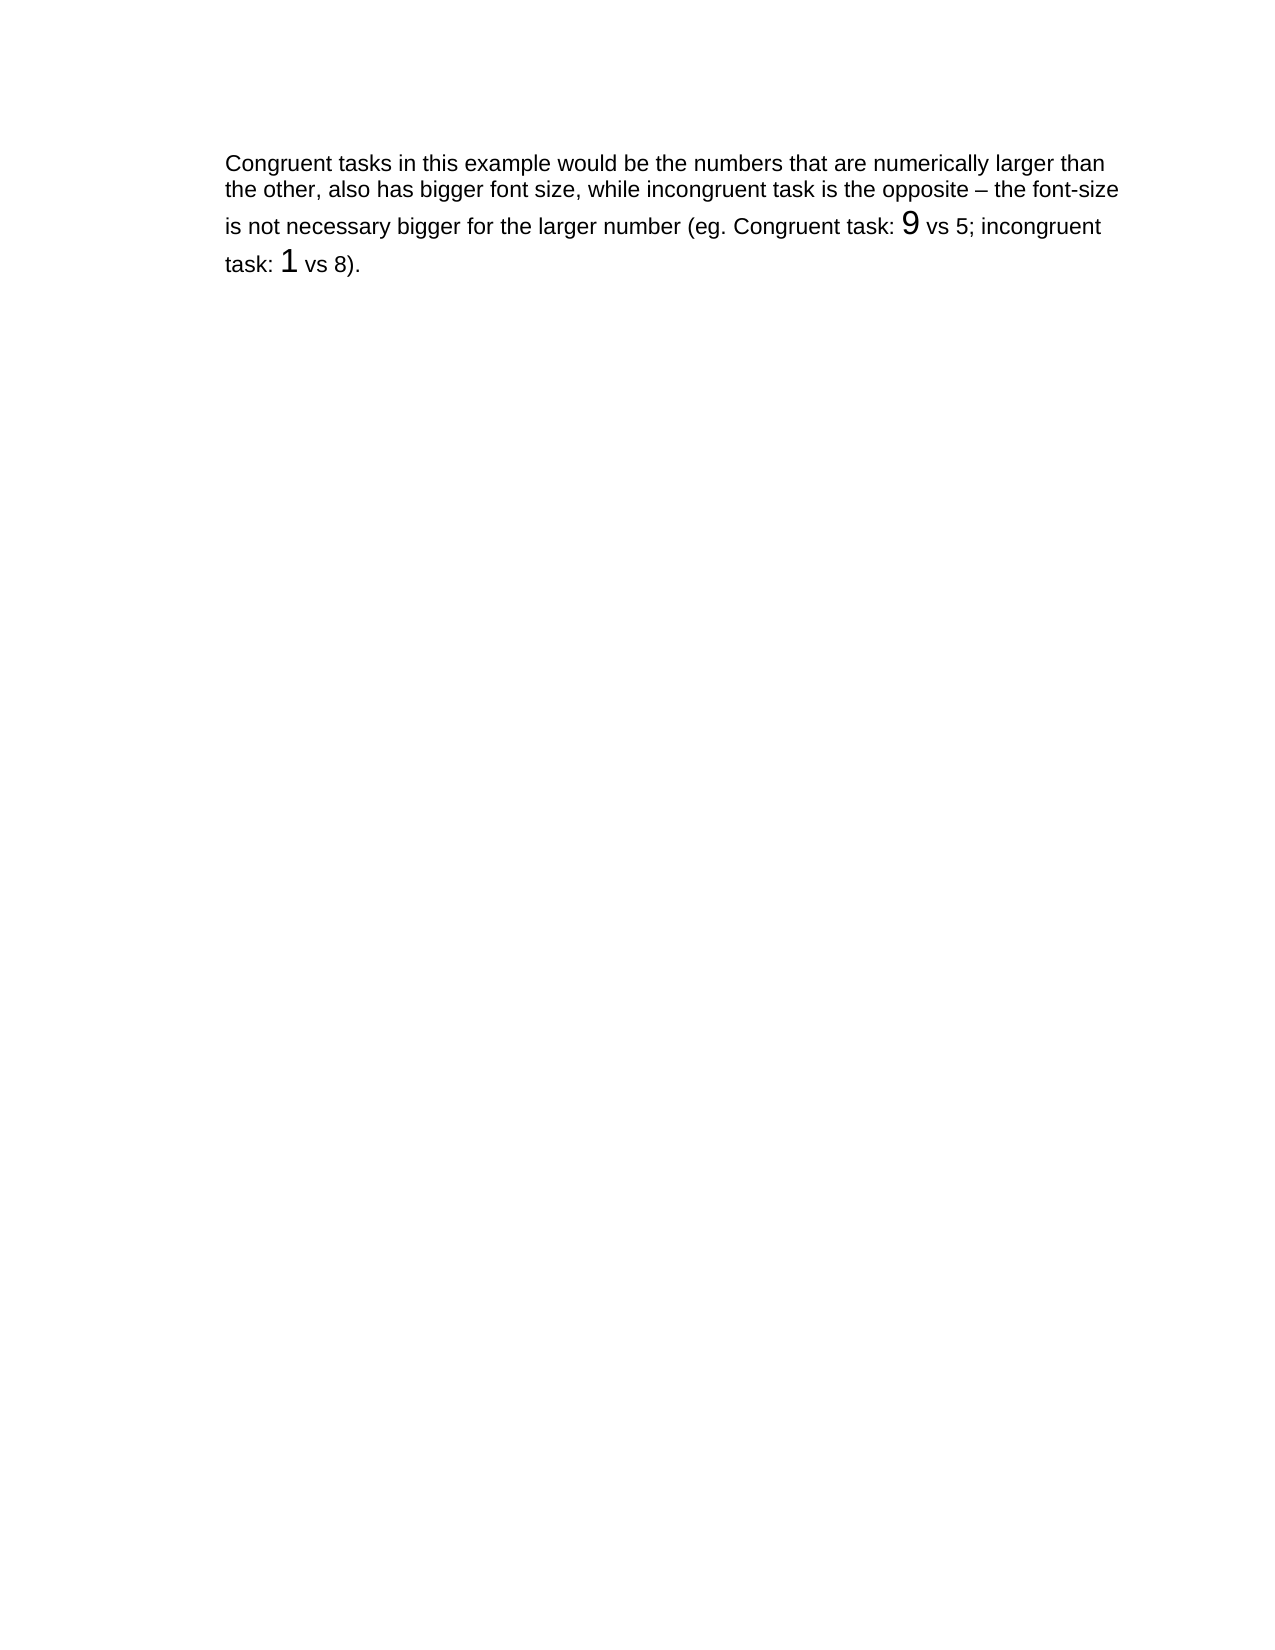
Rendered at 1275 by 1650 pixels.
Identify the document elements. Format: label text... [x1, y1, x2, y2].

text Congruent tasks in this example would be the numbers that are numerically larger than the other, also has bigger font size, while incongruent task is the opposite – the font-size is not necessary bigger for the larger number (eg. Congruent task: 9 vs 5; incongruent task: 1 vs 8). [225, 150, 1125, 279]
